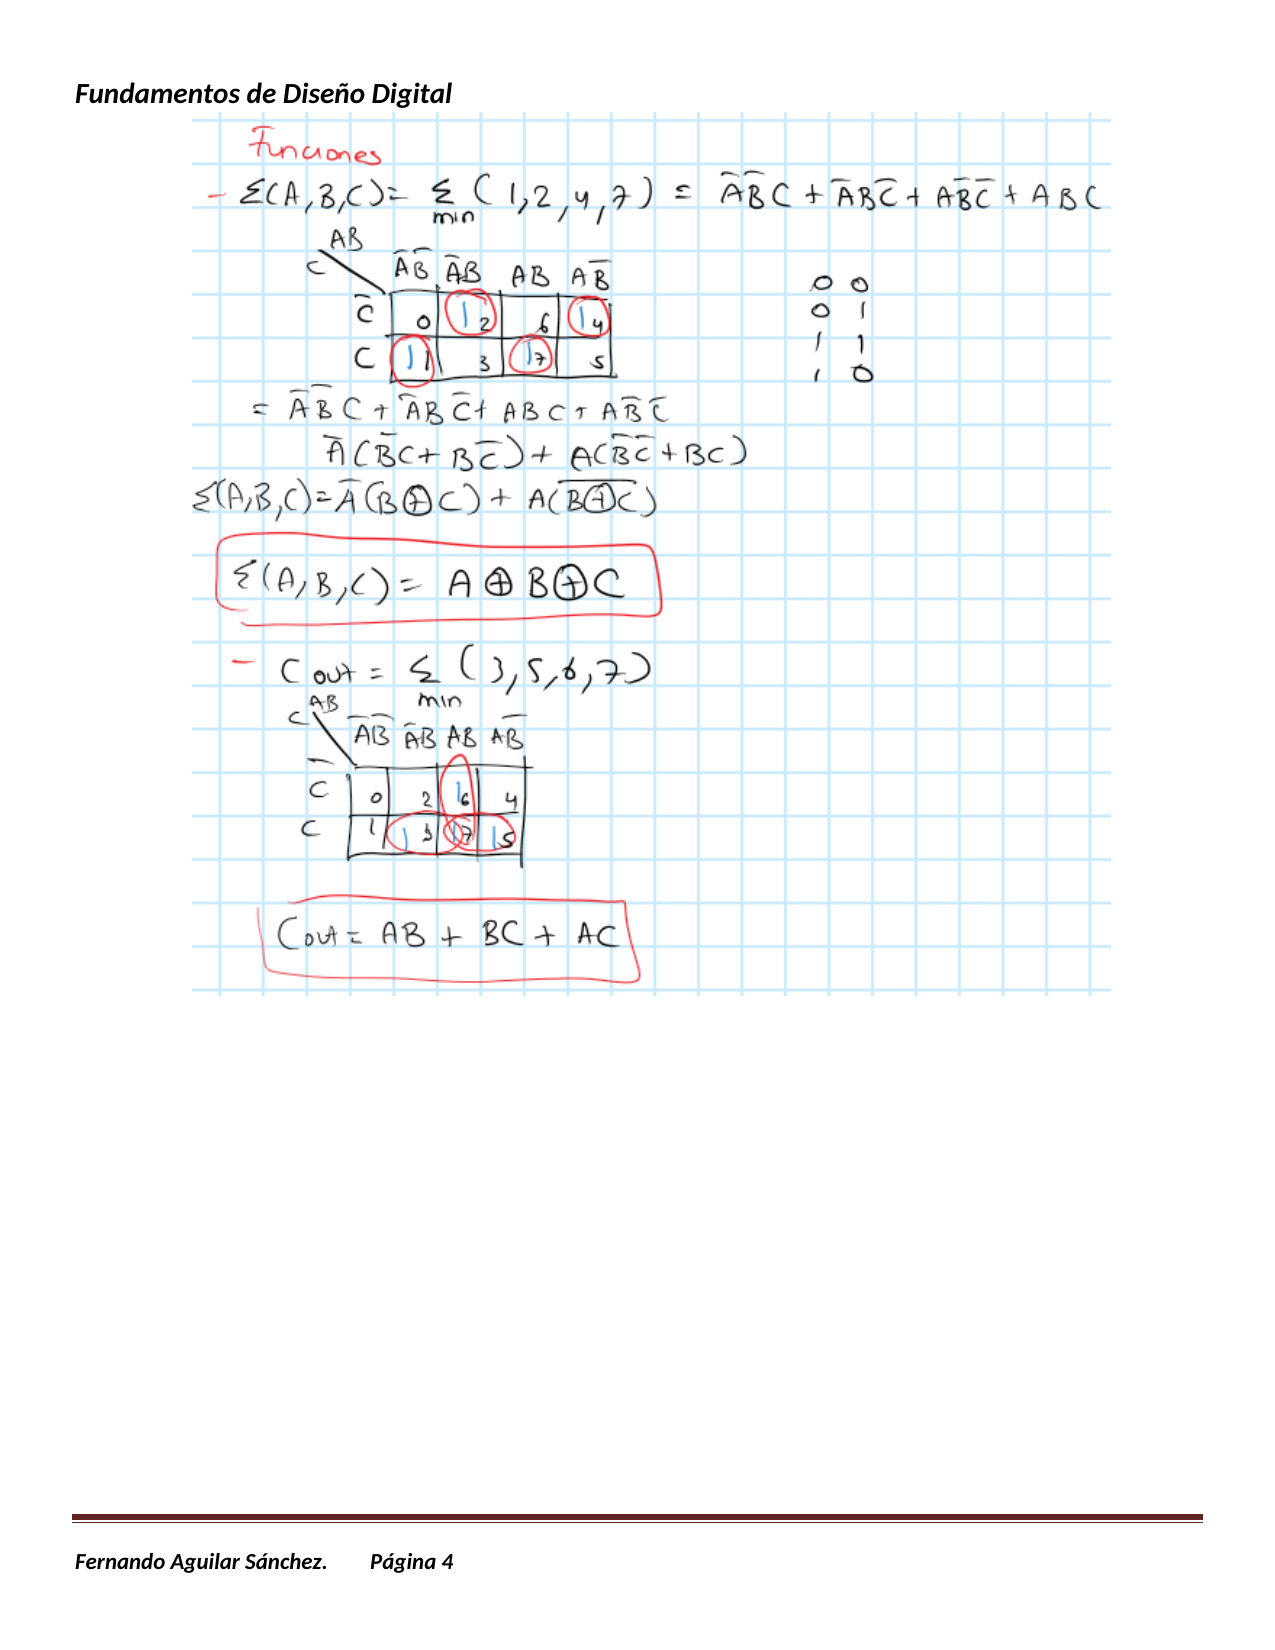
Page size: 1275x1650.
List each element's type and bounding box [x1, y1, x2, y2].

picture [191, 112, 1112, 996]
